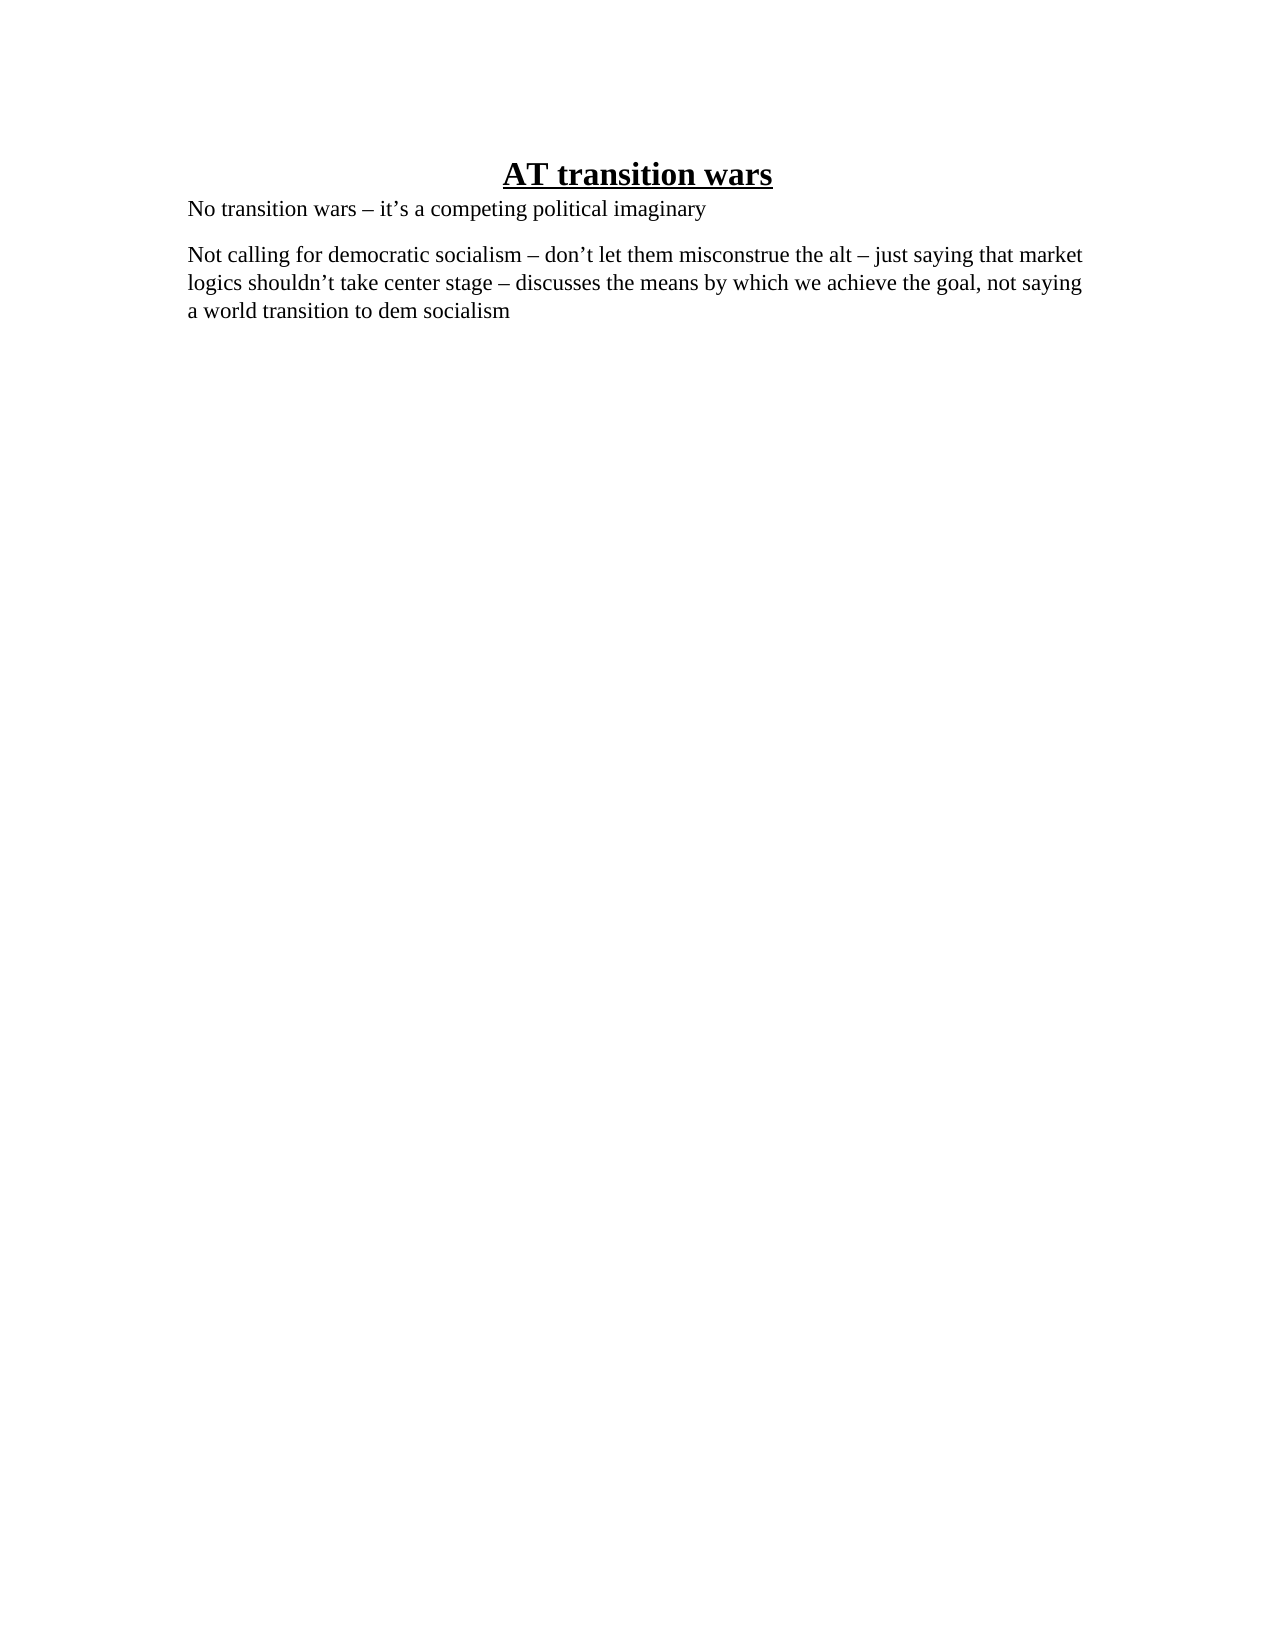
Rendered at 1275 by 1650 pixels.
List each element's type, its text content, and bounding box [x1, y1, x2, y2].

subtitle AT transition wars [187, 154, 1087, 192]
text Not calling for democratic socialism – don’t let them misconstrue the alt – just saying that market logics shouldn’t take center stage – discusses the means by which we achieve the goal, not saying a world transition to dem socialism [187, 241, 1087, 324]
text No transition wars – it’s a competing political imaginary [187, 196, 1087, 222]
